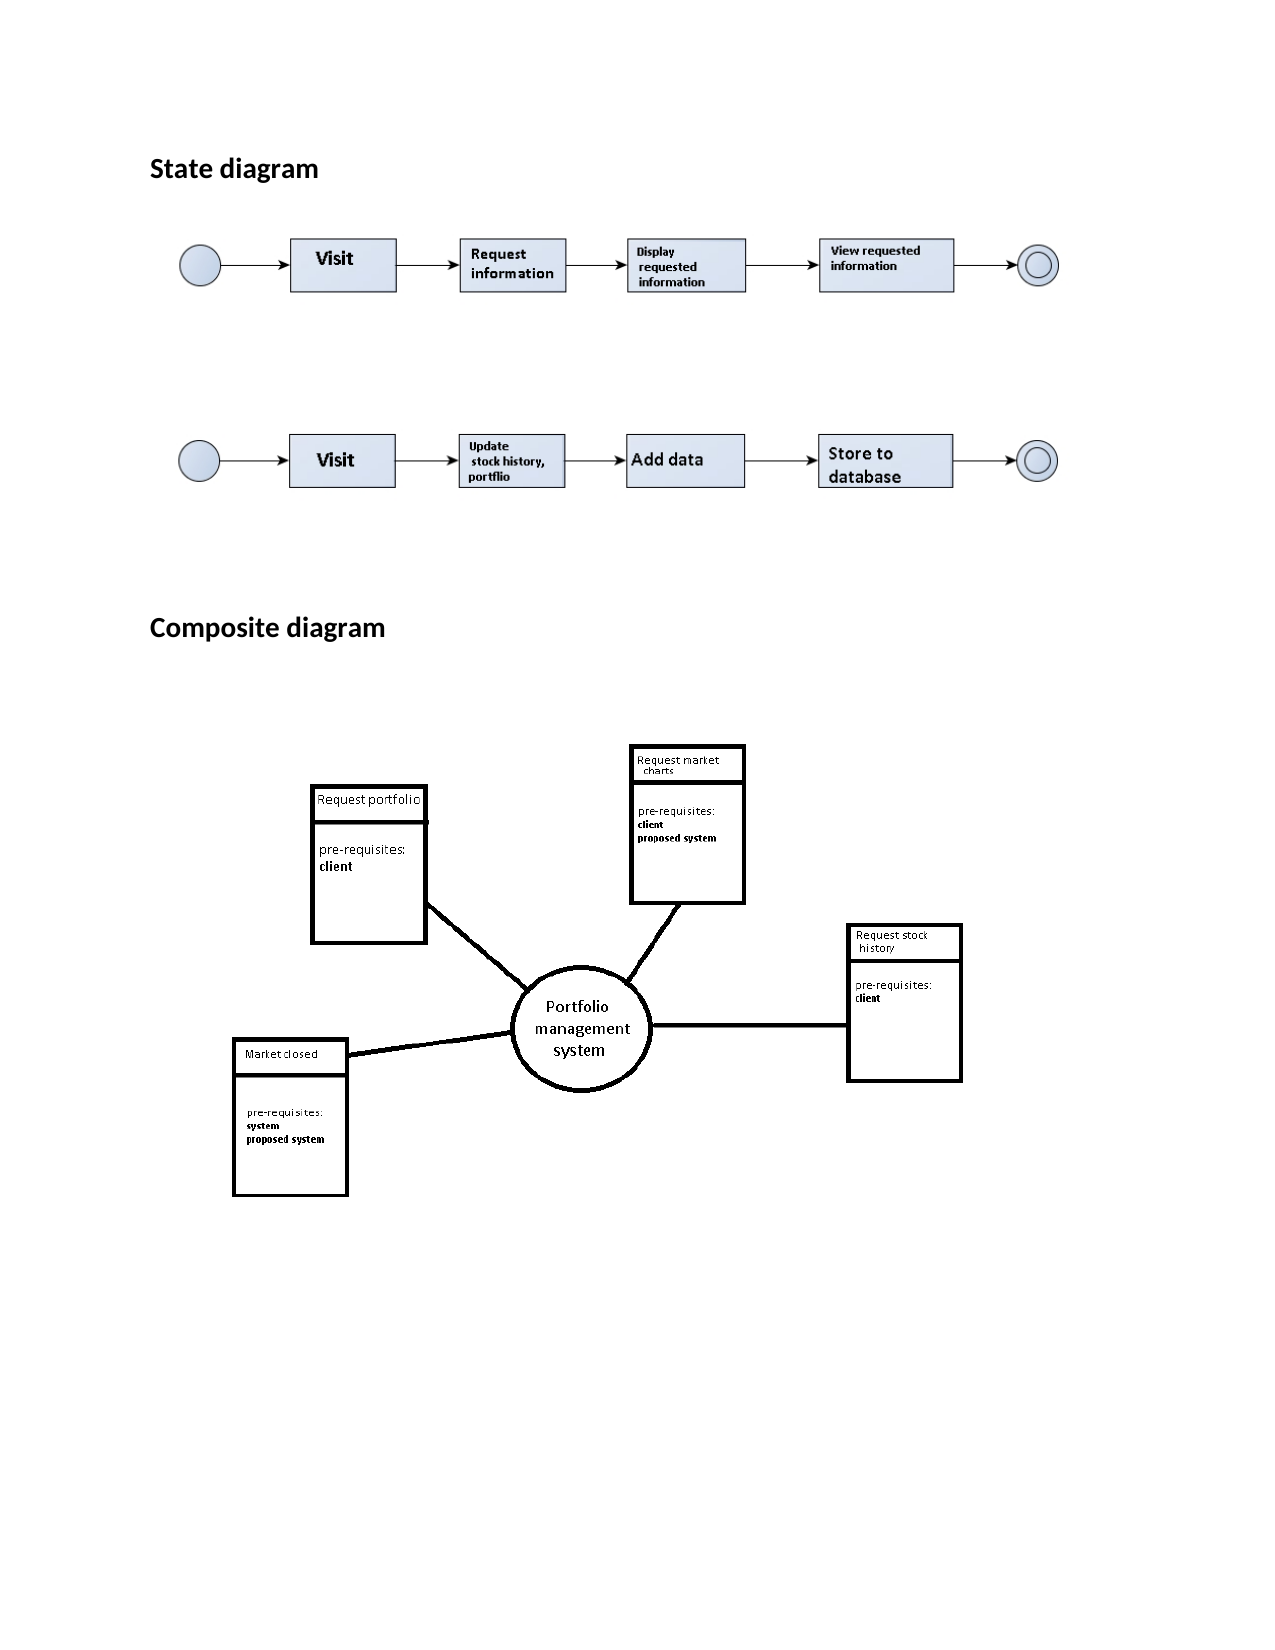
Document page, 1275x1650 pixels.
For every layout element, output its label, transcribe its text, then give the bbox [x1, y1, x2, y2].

picture [150, 723, 1125, 1365]
text State diagram [150, 150, 1125, 186]
text Composite diagram [150, 604, 1125, 644]
picture [150, 211, 1125, 604]
